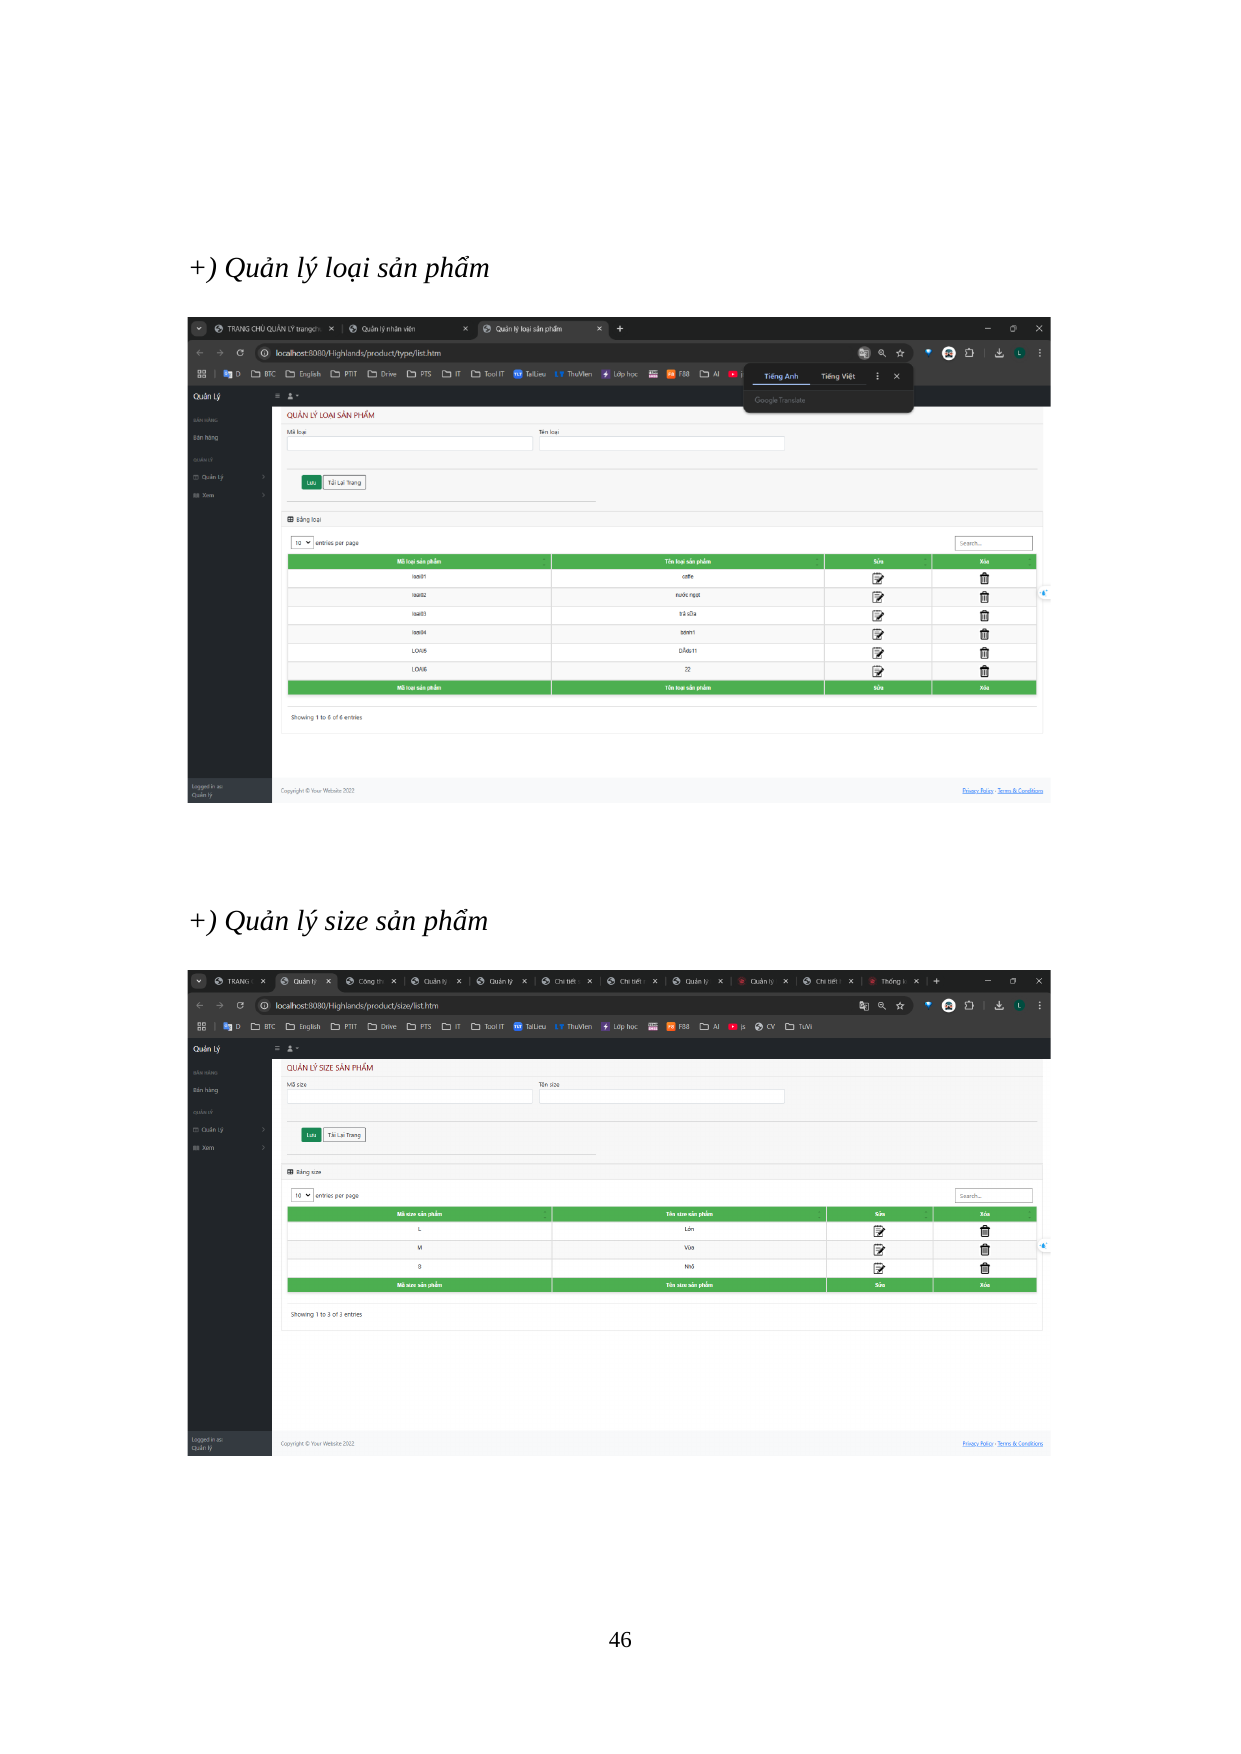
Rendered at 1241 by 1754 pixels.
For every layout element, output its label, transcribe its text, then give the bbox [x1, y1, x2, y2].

picture [187, 317, 1051, 803]
list +) Quản lý loại sản phẩm [187, 251, 1053, 284]
picture [187, 970, 1051, 1456]
list +) Quản lý size sản phẩm [187, 903, 1053, 937]
